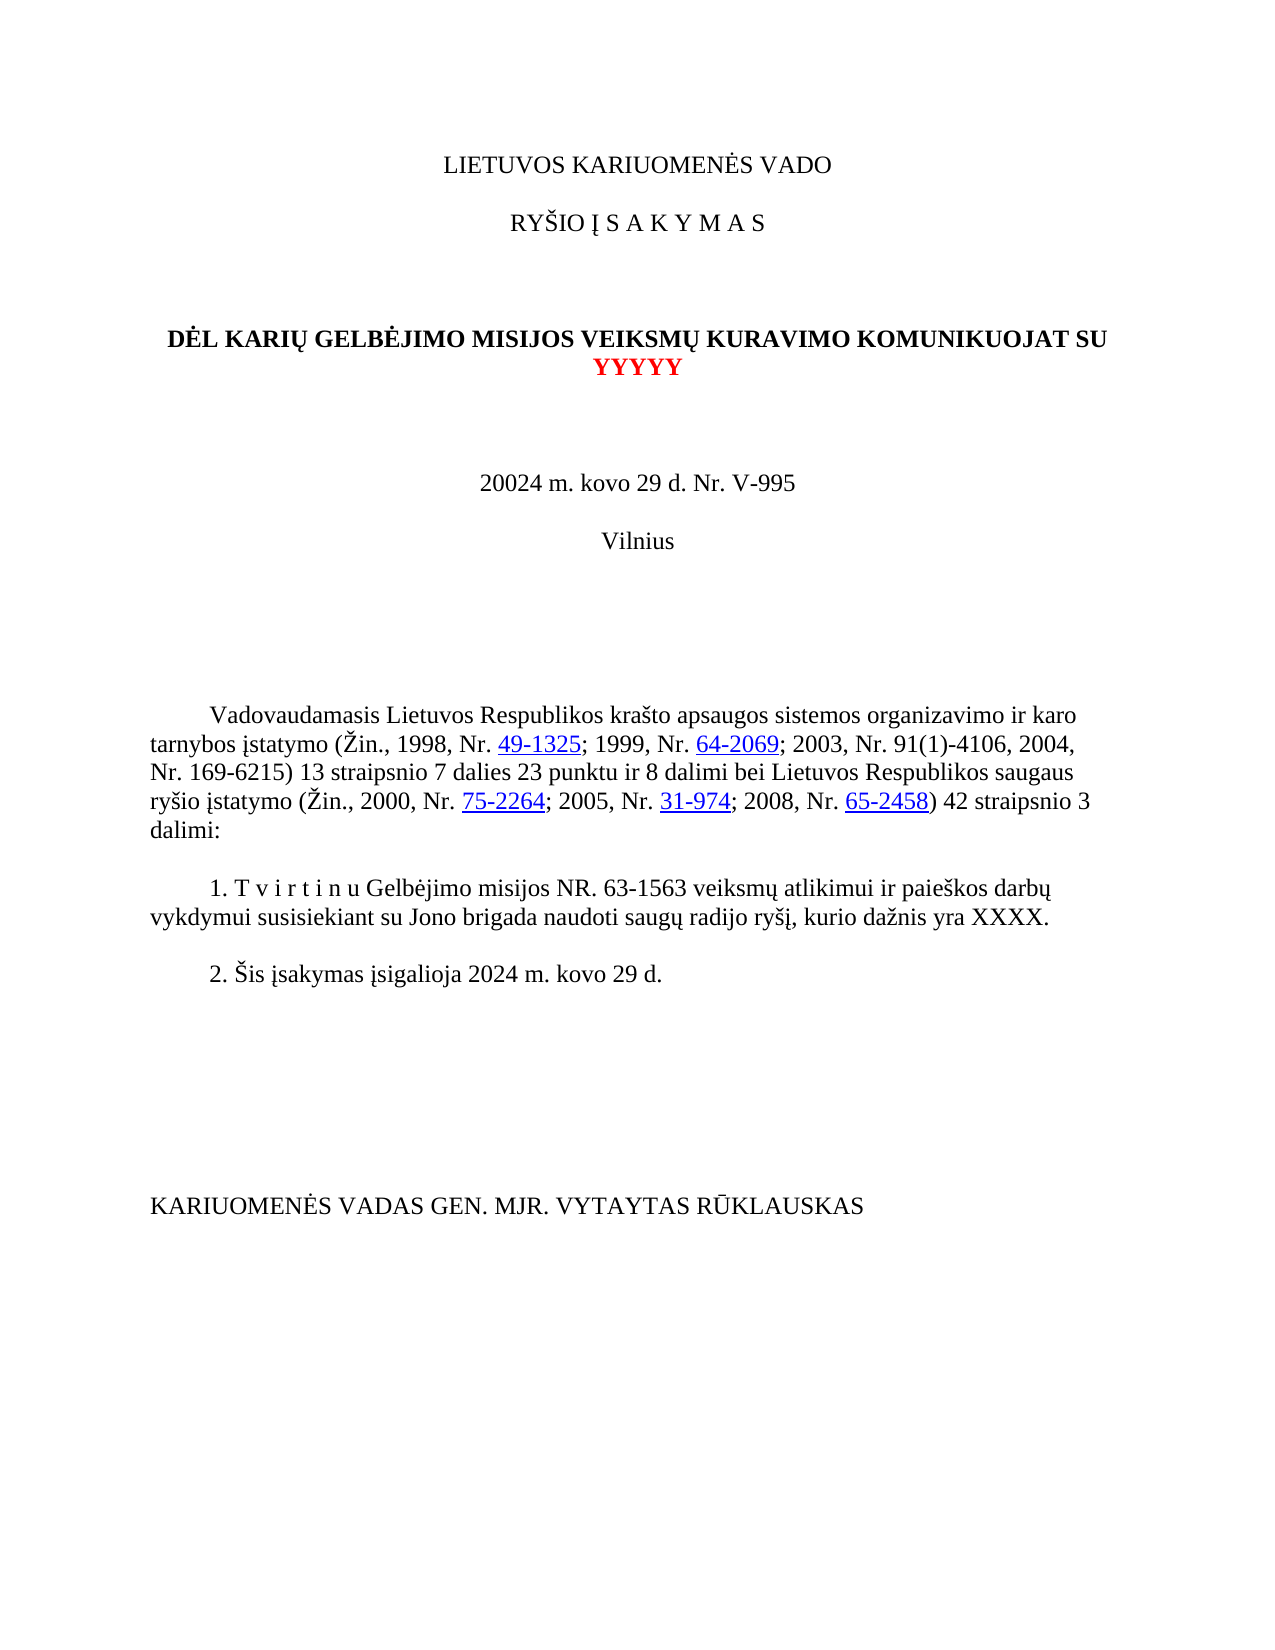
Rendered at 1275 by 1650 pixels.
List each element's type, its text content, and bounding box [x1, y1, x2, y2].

text RYŠIO į s a k y m a s [150, 208, 1125, 237]
text Dėl KARIŲ GELBĖJIMO misijos veiksmų kuravimo komunikuojat su yyyyy [150, 324, 1125, 381]
text Vilnius [150, 526, 1125, 555]
text Kariuomenės vadas gen. mjr. Vytaytas rūklauskas [150, 1191, 1125, 1220]
text Vadovaudamasis Lietuvos Respublikos krašto apsaugos sistemos organizavimo ir karo tarnybos įstatymo (Žin., 1998, Nr. 49-1325; 1999, Nr. 64-2069; 2003, Nr. 91(1)-4106, 2004, Nr. 169-6215) 13 straipsnio 7 dalies 23 punktu ir 8 dalimi bei Lietuvos Respublikos saugaus ryšio įstatymo (Žin., 2000, Nr. 75-2264; 2005, Nr. 31-974; 2008, Nr. 65-2458) 42 straipsnio 3 dalimi: [150, 700, 1125, 844]
text 2. Šis įsakymas įsigalioja 2024 m. kovo 29 d. [150, 959, 1125, 988]
text 1. T v i r t i n u Gelbėjimo misijos NR. 63-1563 veiksmų atlikimui ir paieškos darbų vykdymui susisiekiant su Jono brigada naudoti saugų radijo ryšį, kurio dažnis yra XXXX. [150, 873, 1125, 930]
text lietuvos kariuomenės vadO [150, 150, 1125, 179]
text 20024 m. kovo 29 d. Nr. V-995 [150, 468, 1125, 497]
